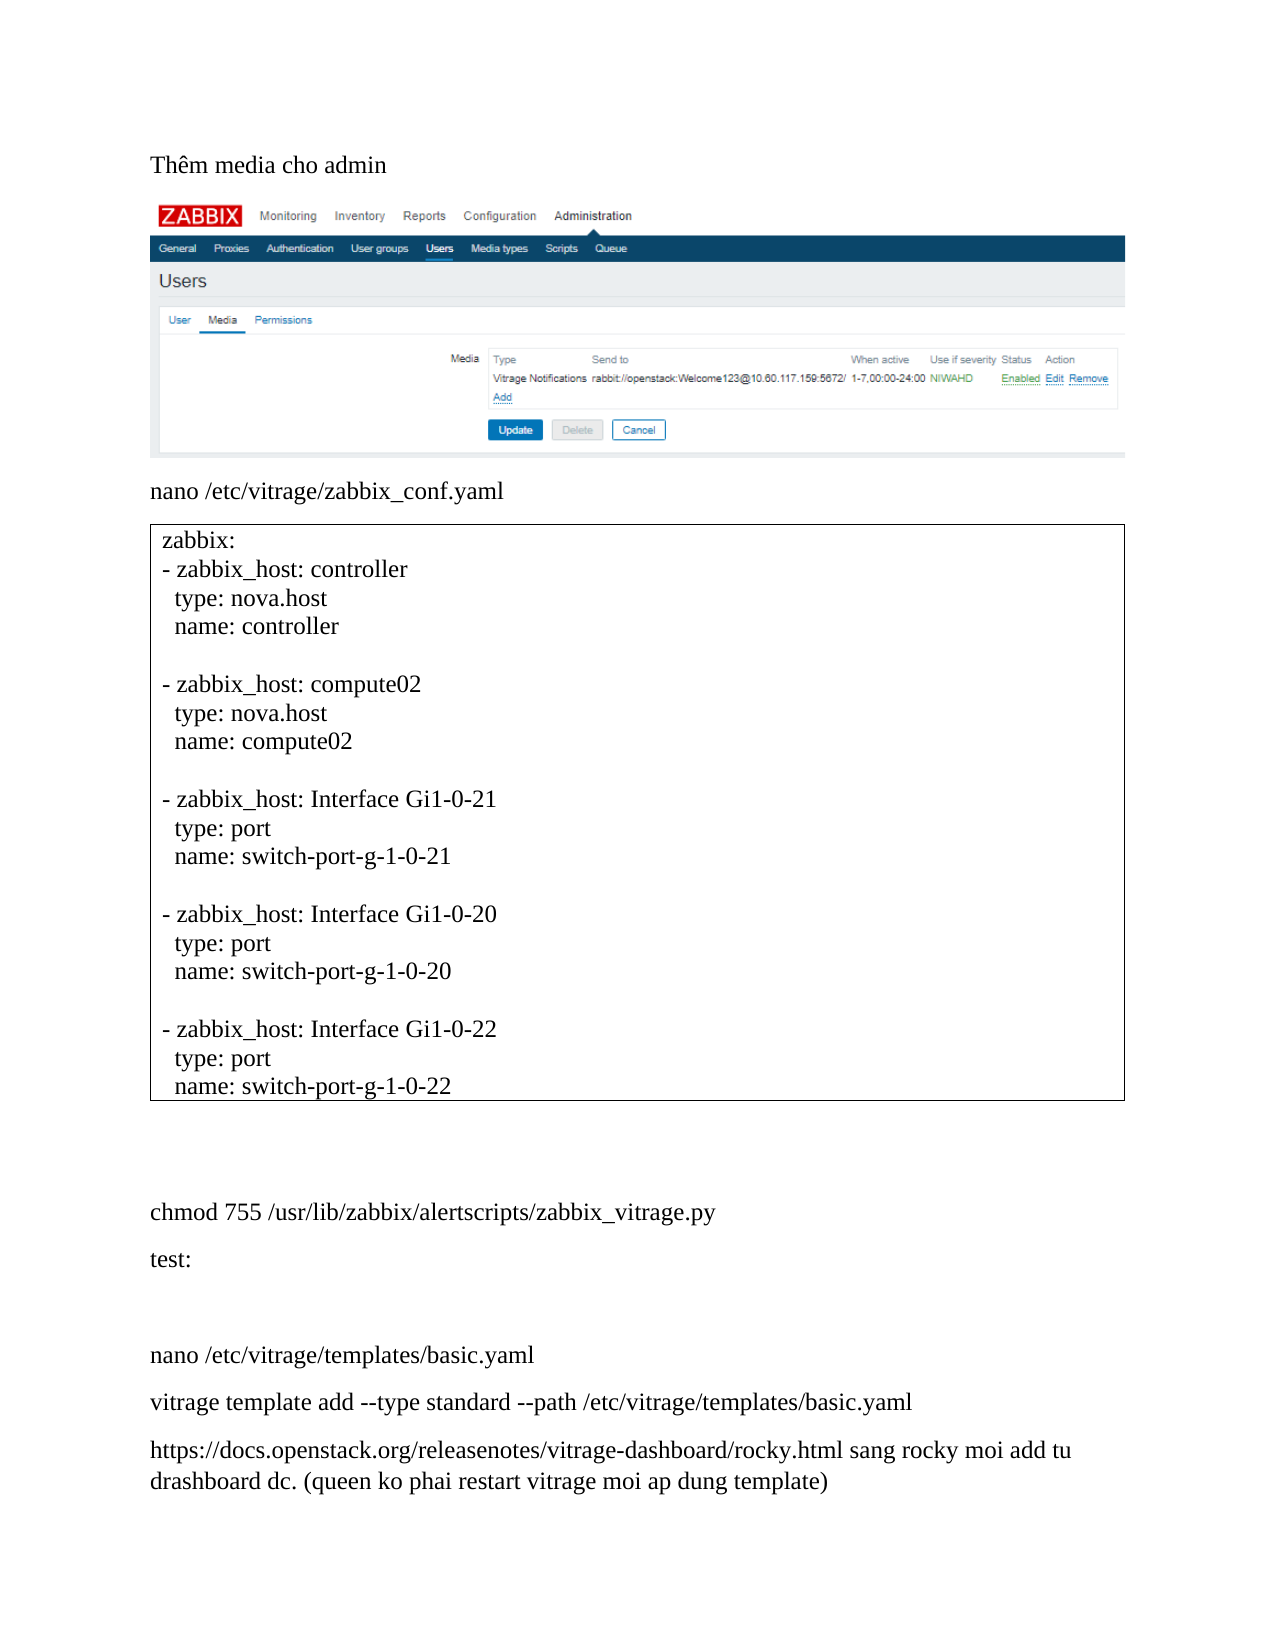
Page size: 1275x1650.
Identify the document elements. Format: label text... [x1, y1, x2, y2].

table_header zabbix: - zabbix_host: controller type: nova.host name: controller - zabbix_host: compute02 type: nova.host name: compute02 - zabbix_host: Interface Gi1-0-21 type: port name: switch-port-g-1-0-21 - zabbix_host: Interface Gi1-0-20 type: port name: switch-port-g-1-0-20 - zabbix_host: Interface Gi1-0-22 type: port name: switch-port-g-1-0-22 [151, 525, 1124, 1100]
text test: [150, 1244, 1125, 1273]
text https://docs.openstack.org/releasenotes/vitrage-dashboard/rocky.html sang rocky moi add tu drashboard dc. (queen ko phai restart vitrage moi ap dung template) [150, 1435, 1125, 1495]
text nano /etc/vitrage/templates/basic.yaml [150, 1340, 1125, 1368]
text chmod 755 /usr/lib/zabbix/alertscripts/zabbix_vitrage.py [150, 1197, 1125, 1225]
picture [150, 197, 1125, 458]
text vitrage template add --type standard --path /etc/vitrage/templates/basic.yaml [150, 1387, 1125, 1416]
text Thêm media cho admin [150, 150, 1125, 179]
text nano /etc/vitrage/zabbix_conf.yaml [150, 476, 1125, 505]
